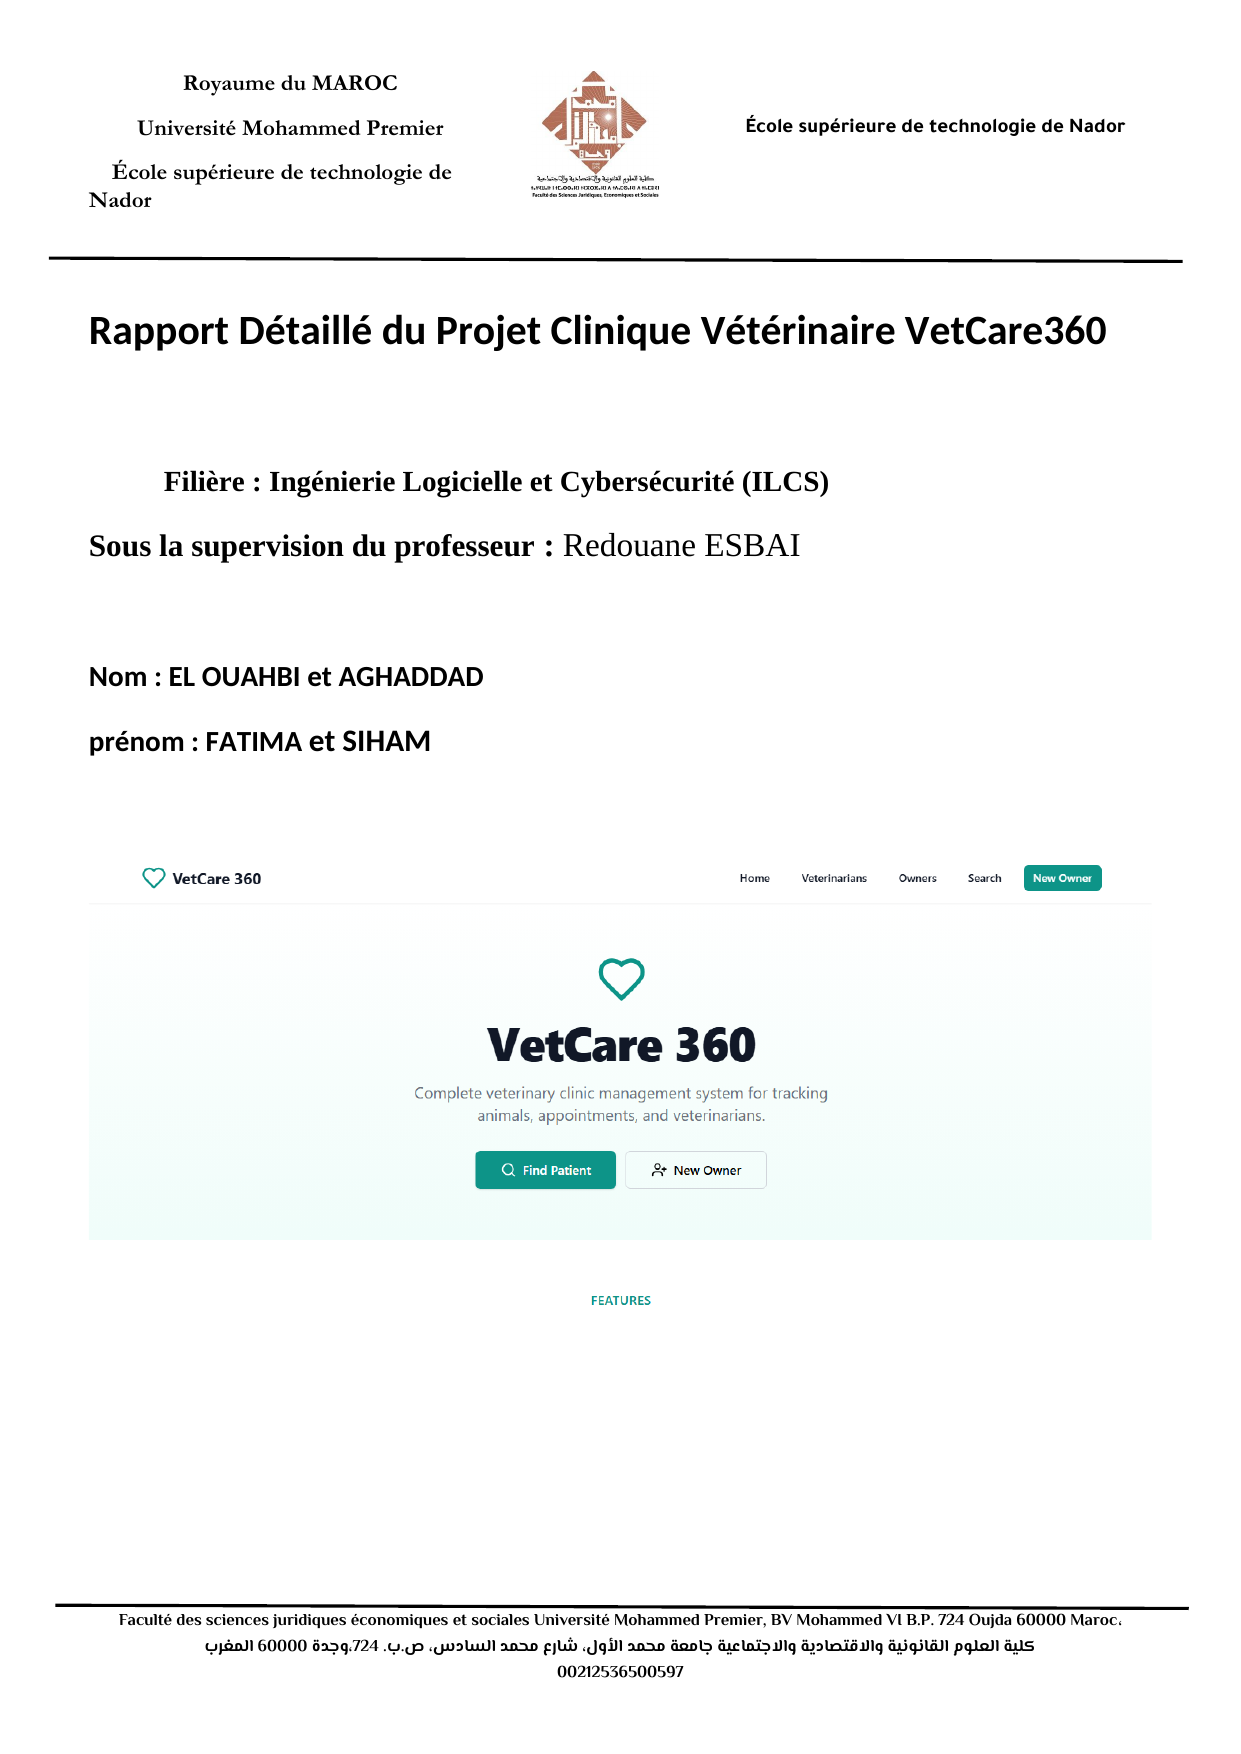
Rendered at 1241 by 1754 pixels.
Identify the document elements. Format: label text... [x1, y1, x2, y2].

text Nom : EL OUAHBI et AGHADDAD [89, 658, 1152, 693]
text Filière : Ingénierie Logicielle et Cybersécurité (ILCS) [89, 464, 1152, 497]
text Sous la supervision du professeur : Redouane ESBAI [89, 525, 1152, 563]
text Rapport Détaillé du Projet Clinique Vétérinaire VetCare360 [89, 304, 1152, 355]
text prénom : FATIMA et SIHAM [89, 721, 1152, 759]
picture [88, 853, 1152, 1321]
picture [530, 71, 660, 199]
